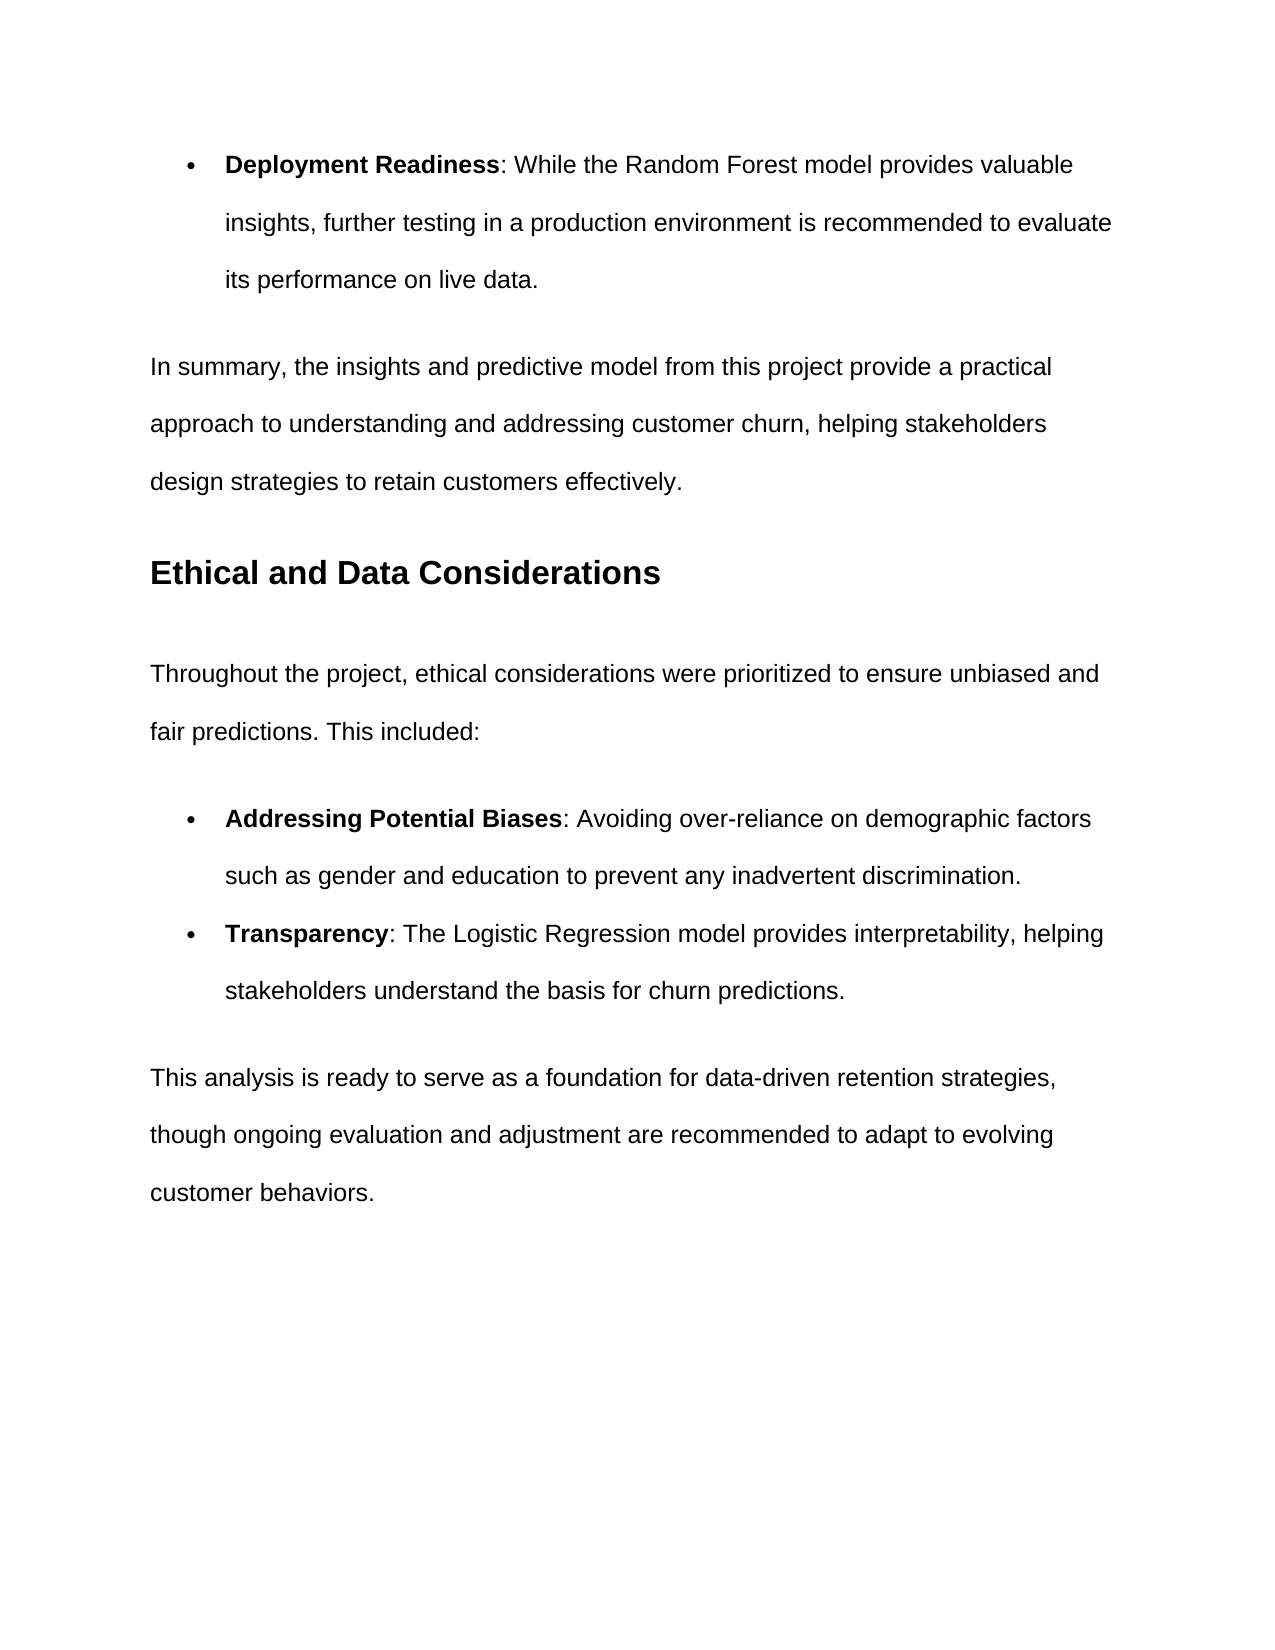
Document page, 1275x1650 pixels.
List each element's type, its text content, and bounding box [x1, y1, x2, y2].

list Deployment Readiness: While the Random Forest model provides valuable insights, further testing in a production environment is recommended to evaluate its performance on live data. [187, 150, 1125, 294]
text This analysis is ready to serve as a foundation for data-driven retention strategies, though ongoing evaluation and adjustment are recommended to adapt to evolving customer behaviors. [150, 1063, 1125, 1206]
list Transparency: The Logistic Regression model provides interpretability, helping stakeholders understand the basis for churn predictions. [187, 918, 1125, 1005]
text Ethical and Data Considerations [150, 553, 1125, 592]
text In summary, the insights and predictive model from this project provide a practical approach to understanding and addressing customer churn, helping stakeholders design strategies to retain customers effectively. [150, 352, 1125, 495]
text Throughout the project, ethical considerations were prioritized to ensure unbiased and fair predictions. This included: [150, 659, 1125, 746]
list Addressing Potential Biases: Avoiding over-reliance on demographic factors such as gender and education to prevent any inadvertent discrimination. [187, 803, 1125, 890]
